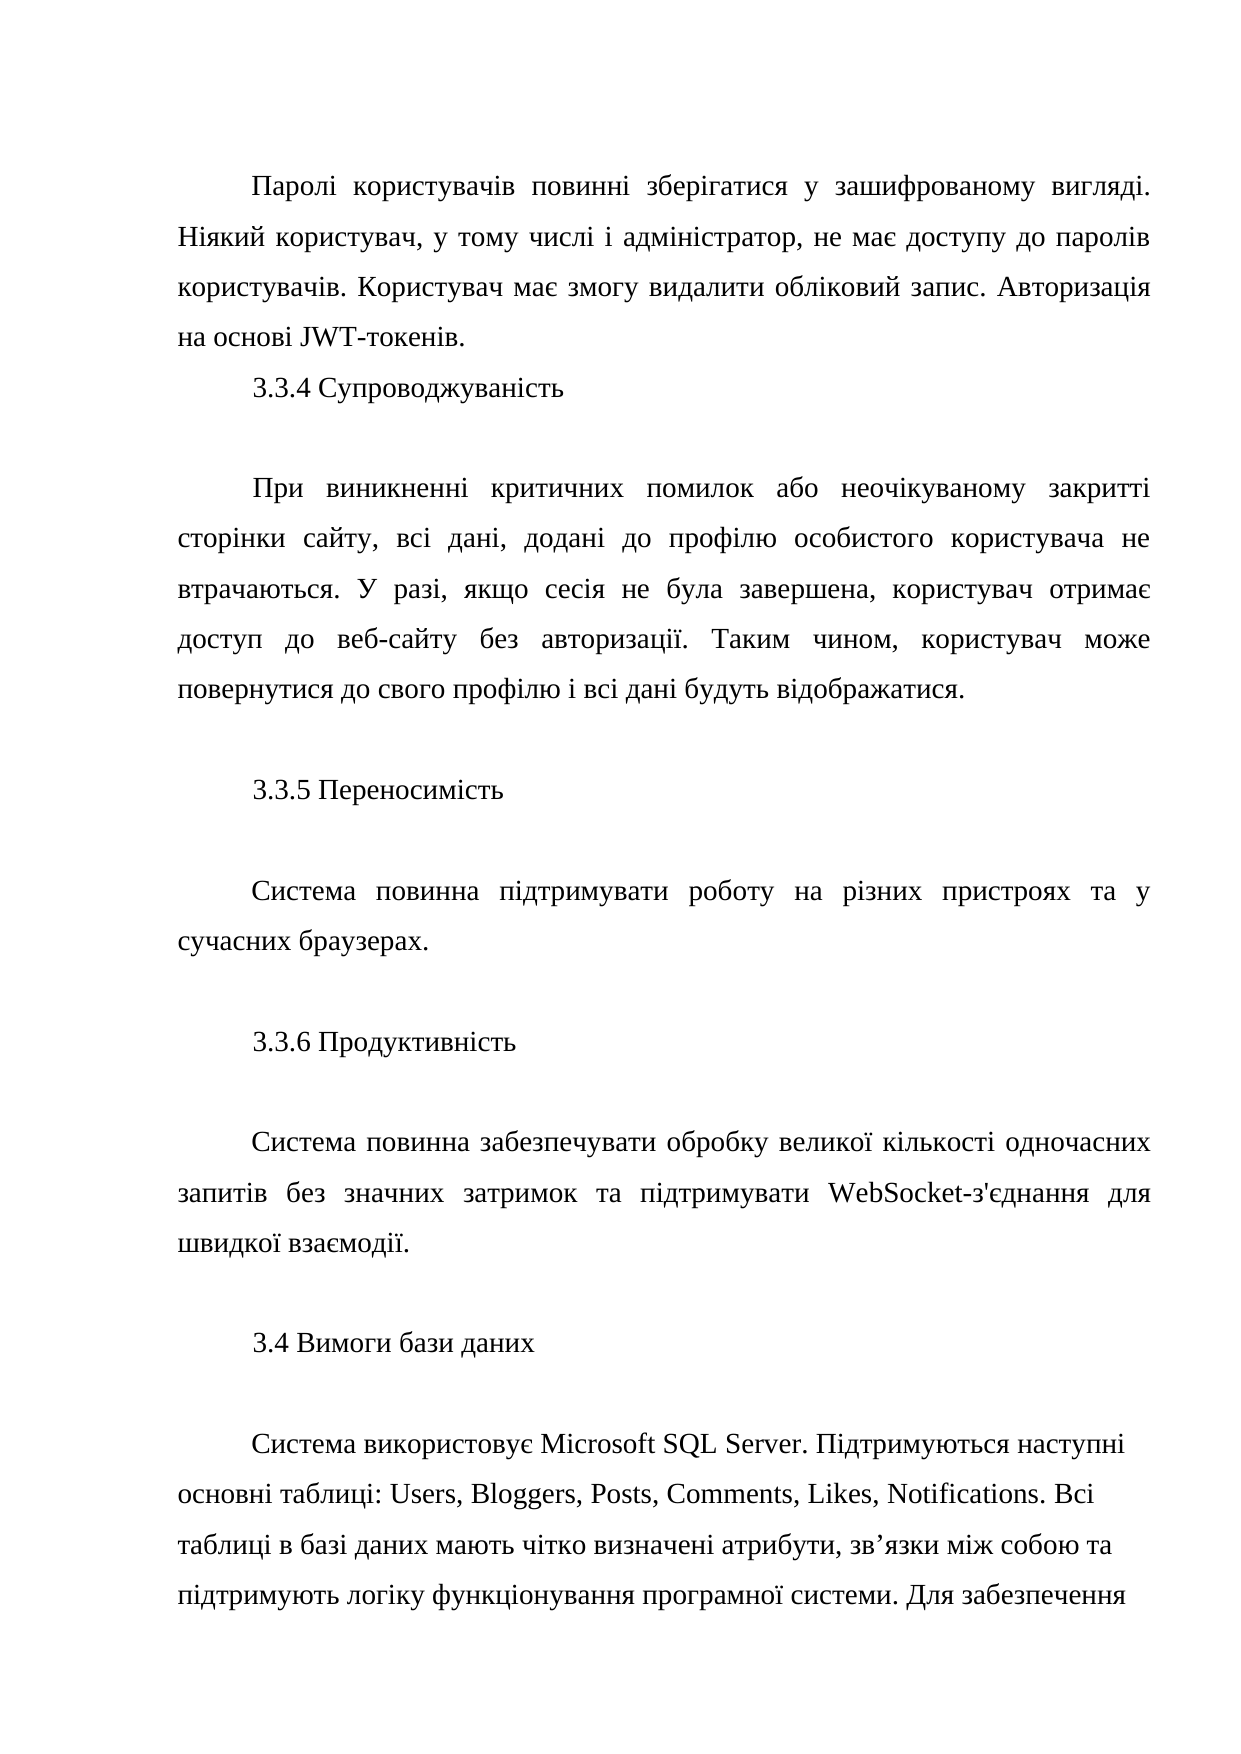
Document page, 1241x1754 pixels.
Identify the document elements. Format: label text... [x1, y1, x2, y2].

text Паролі користувачів повинні зберігатися у зашифрованому вигляді. Ніякий користувач, у тому числі і адміністратор, не має доступу до паролів користувачів. Користувач має змогу видалити обліковий запис. Авторизація на основі JWT-токенів. [177, 168, 1152, 353]
text Система повинна підтримувати роботу на різних пристроях та у сучасних браузерах. [177, 873, 1152, 957]
text 3.3.5 Переносимість [177, 772, 1152, 806]
text Система повинна забезпечувати обробку великої кількості одночасних запитів без значних затримок та підтримувати WebSocket-з'єднання для швидкої взаємодії. [177, 1124, 1152, 1258]
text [177, 1426, 1152, 1611]
text При виникненні критичних помилок або неочікуваному закритті сторінки сайту, всі дані, додані до профілю особистого користувача не втрачаються. У разі, якщо сесія не була завершена, користувач отримає доступ до веб-сайту без авторизації. Таким чином, користувач може повернутися до свого профілю і всі дані будуть відображатися. [177, 470, 1152, 705]
text 3.3.6 Продуктивність [177, 1024, 1152, 1057]
text 3.3.4 Супроводжуваність [177, 370, 1152, 403]
text 3.4 Вимоги бази даних [177, 1326, 1152, 1359]
